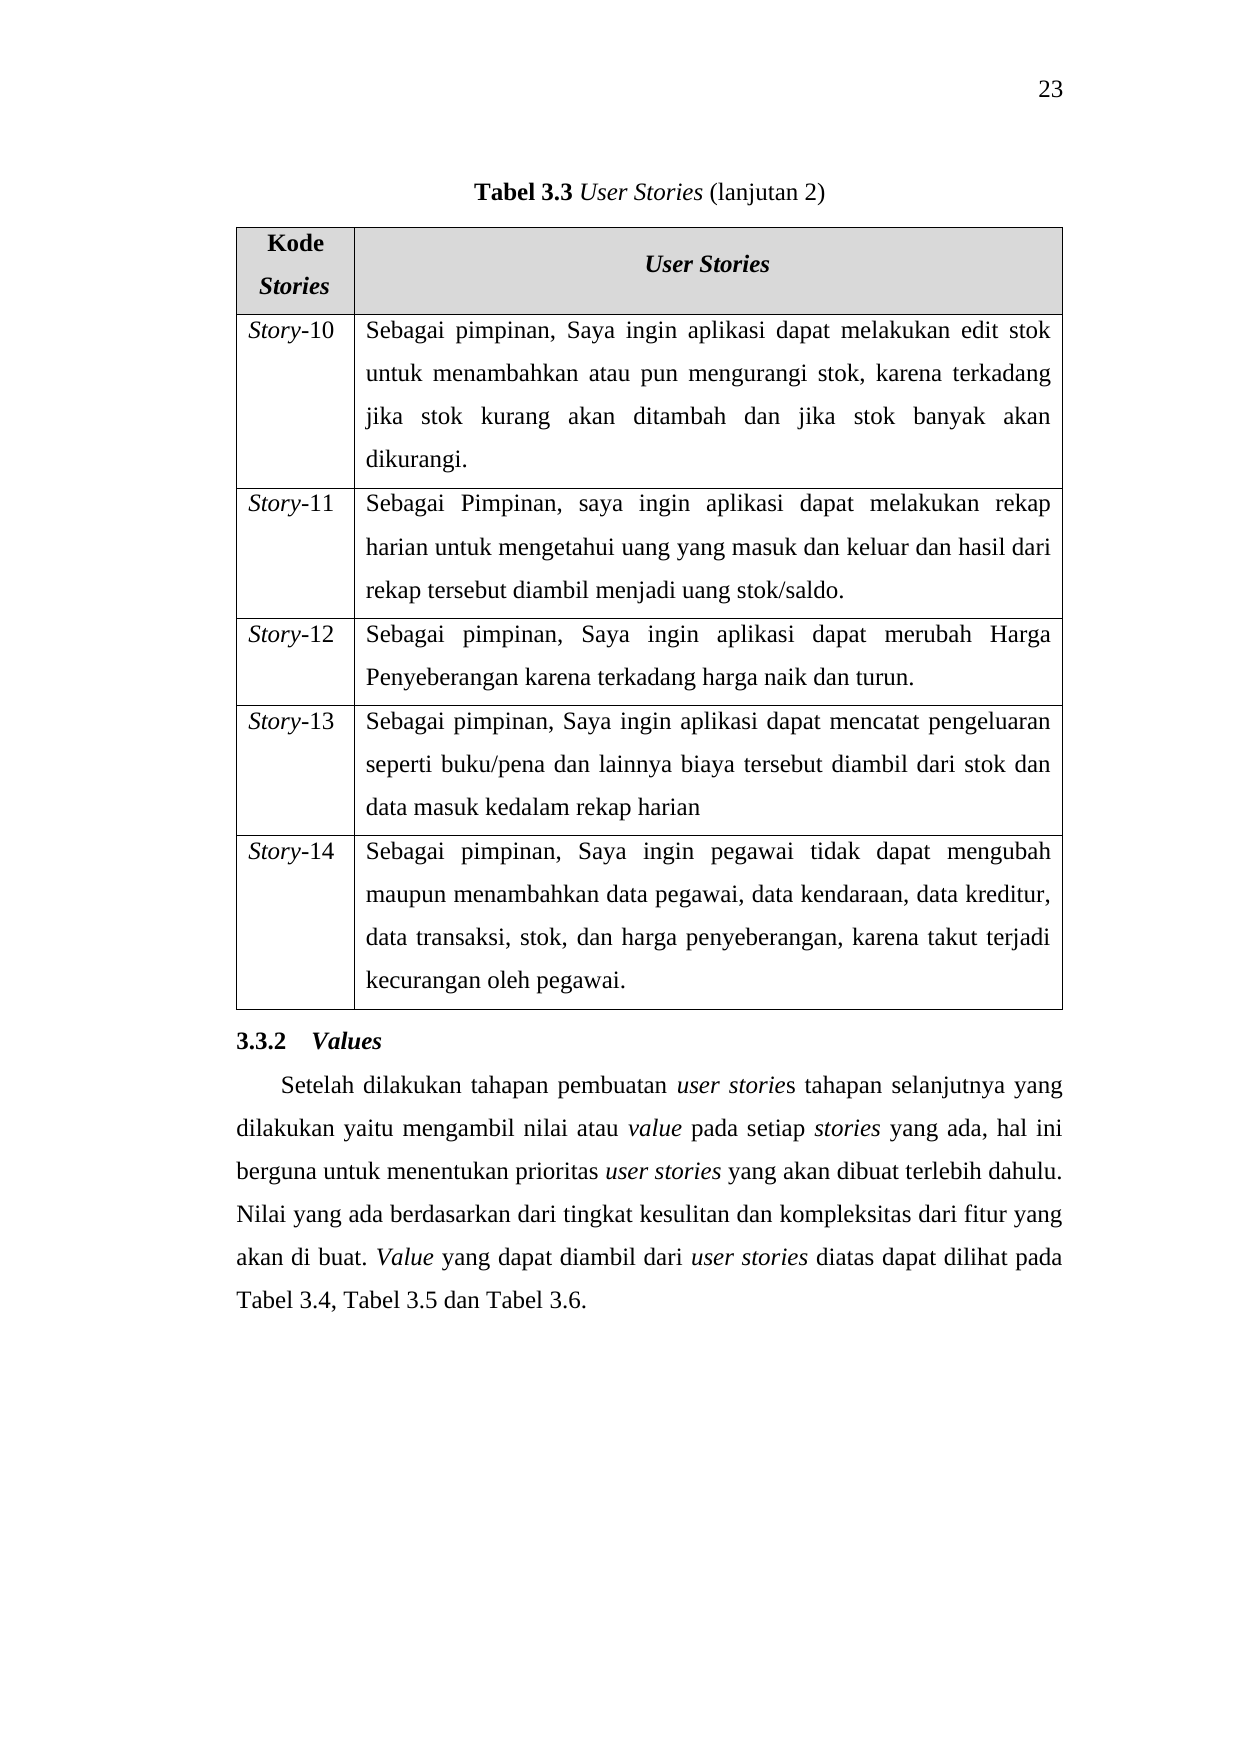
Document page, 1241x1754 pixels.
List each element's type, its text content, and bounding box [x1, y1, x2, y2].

table_cell Story-12 [237, 619, 354, 705]
table_cell Sebagai pimpinan, Saya ingin aplikasi dapat melakukan edit stok untuk menambahkan atau pun mengurangi stok, karena terkadang jika stok kurang akan ditambah dan jika stok banyak akan dikurangi. [355, 315, 1062, 487]
text Setelah dilakukan tahapan pembuatan user stories tahapan selanjutnya yang dilakukan yaitu mengambil nilai atau value pada setiap stories yang ada, hal ini berguna untuk menentukan prioritas user stories yang akan dibuat terlebih dahulu. Nilai yang ada berdasarkan dari tingkat kesulitan dan kompleksitas dari fitur yang akan di buat. Value yang dapat diambil dari user stories diatas dapat dilihat pada Tabel 3.4, Tabel 3.5 dan Tabel 3.6. [236, 1070, 1063, 1314]
table_cell Sebagai pimpinan, Saya ingin aplikasi dapat mencatat pengeluaran seperti buku/pena dan lainnya biaya tersebut diambil dari stok dan data masuk kedalam rekap harian [355, 706, 1062, 835]
table_header Kode Stories [237, 228, 354, 314]
table_cell Sebagai pimpinan, Saya ingin pegawai tidak dapat mengubah maupun menambahkan data pegawai, data kendaraan, data kreditur, data transaksi, stok, dan harga penyeberangan, karena takut terjadi kecurangan oleh pegawai. [355, 836, 1062, 1009]
table_cell Story-13 [237, 706, 354, 835]
table_cell Sebagai pimpinan, Saya ingin aplikasi dapat merubah Harga Penyeberangan karena terkadang harga naik dan turun. [355, 619, 1062, 705]
table_header User Stories [355, 228, 1062, 314]
table_cell Story-11 [237, 489, 354, 618]
table_cell Story-14 [237, 836, 354, 1009]
table_cell Sebagai Pimpinan, saya ingin aplikasi dapat melakukan rekap harian untuk mengetahui uang yang masuk dan keluar dan hasil dari rekap tersebut diambil menjadi uang stok/saldo. [355, 489, 1062, 618]
subtitle 3.3.2 Values [236, 1026, 1063, 1055]
table_cell Story-10 [237, 315, 354, 487]
text Tabel 3.3 User Stories (lanjutan 2) [236, 177, 1063, 206]
